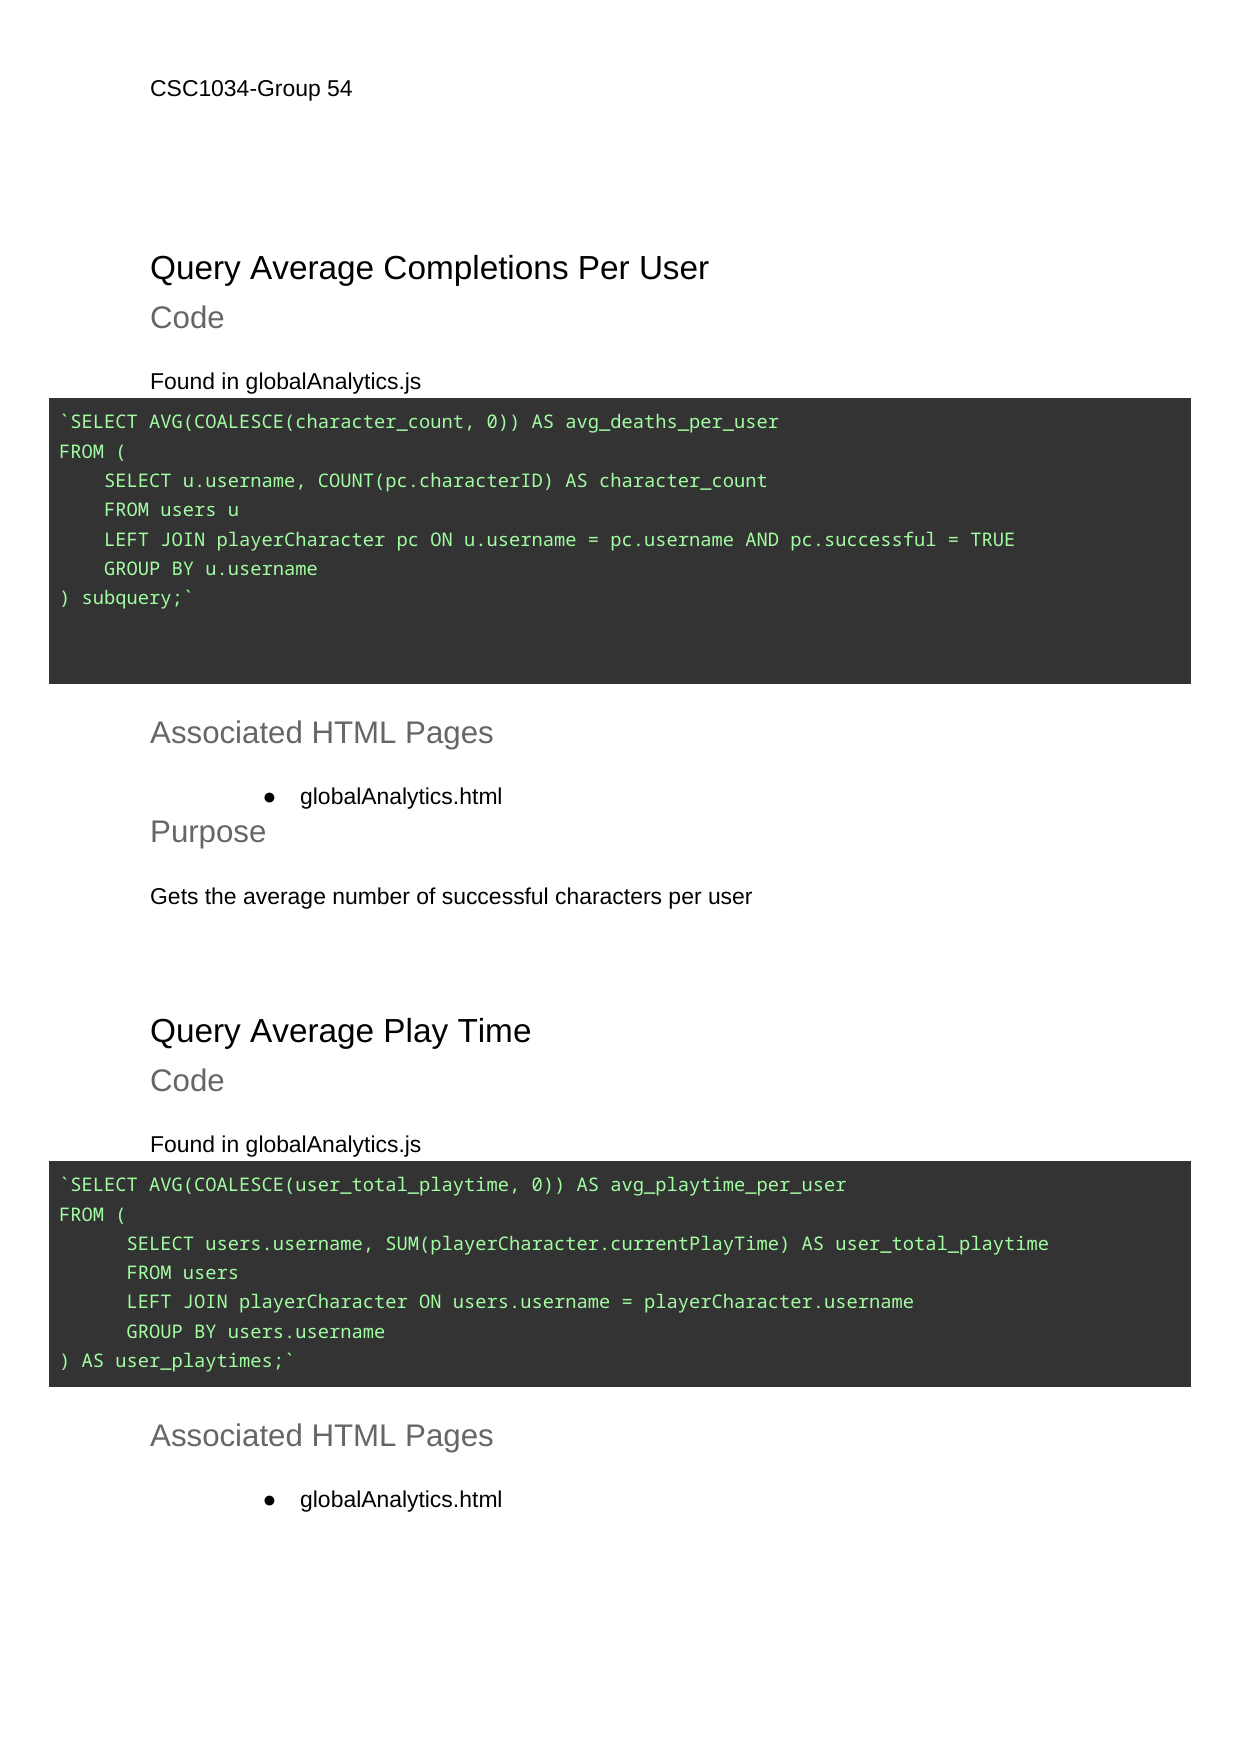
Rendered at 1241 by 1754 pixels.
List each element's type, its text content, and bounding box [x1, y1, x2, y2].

subtitle Query Average Play Time [150, 1011, 1090, 1049]
text Found in globalAnalytics.js [150, 368, 1090, 394]
subtitle Code [150, 299, 1090, 335]
subtitle Associated HTML Pages [150, 1417, 1090, 1453]
table_header `SELECT AVG(COALESCE(user_total_playtime, 0)) AS avg_playtime_per_user FROM ( SELECT users.username, SUM(playerCharacter.currentPlayTime) AS user_total_playtime FROM users LEFT JOIN playerCharacter ON users.username = playerCharacter.username GROUP BY users.username ) AS user_playtimes;` [49, 1161, 1191, 1387]
table_header `SELECT AVG(COALESCE(character_count, 0)) AS avg_deaths_per_user FROM ( SELECT u.username, COUNT(pc.characterID) AS character_count FROM users u LEFT JOIN playerCharacter pc ON u.username = pc.username AND pc.successful = TRUE GROUP BY u.username ) subquery;` [49, 398, 1191, 684]
subtitle Code [150, 1062, 1090, 1098]
subtitle Query Average Completions Per User [150, 248, 1090, 286]
list globalAnalytics.html [262, 1486, 1090, 1513]
text Found in globalAnalytics.js [150, 1131, 1090, 1157]
text Gets the average number of successful characters per user [150, 883, 1090, 909]
subtitle Associated HTML Pages [150, 714, 1090, 750]
subtitle Purpose [150, 813, 1090, 849]
list globalAnalytics.html [262, 783, 1090, 809]
